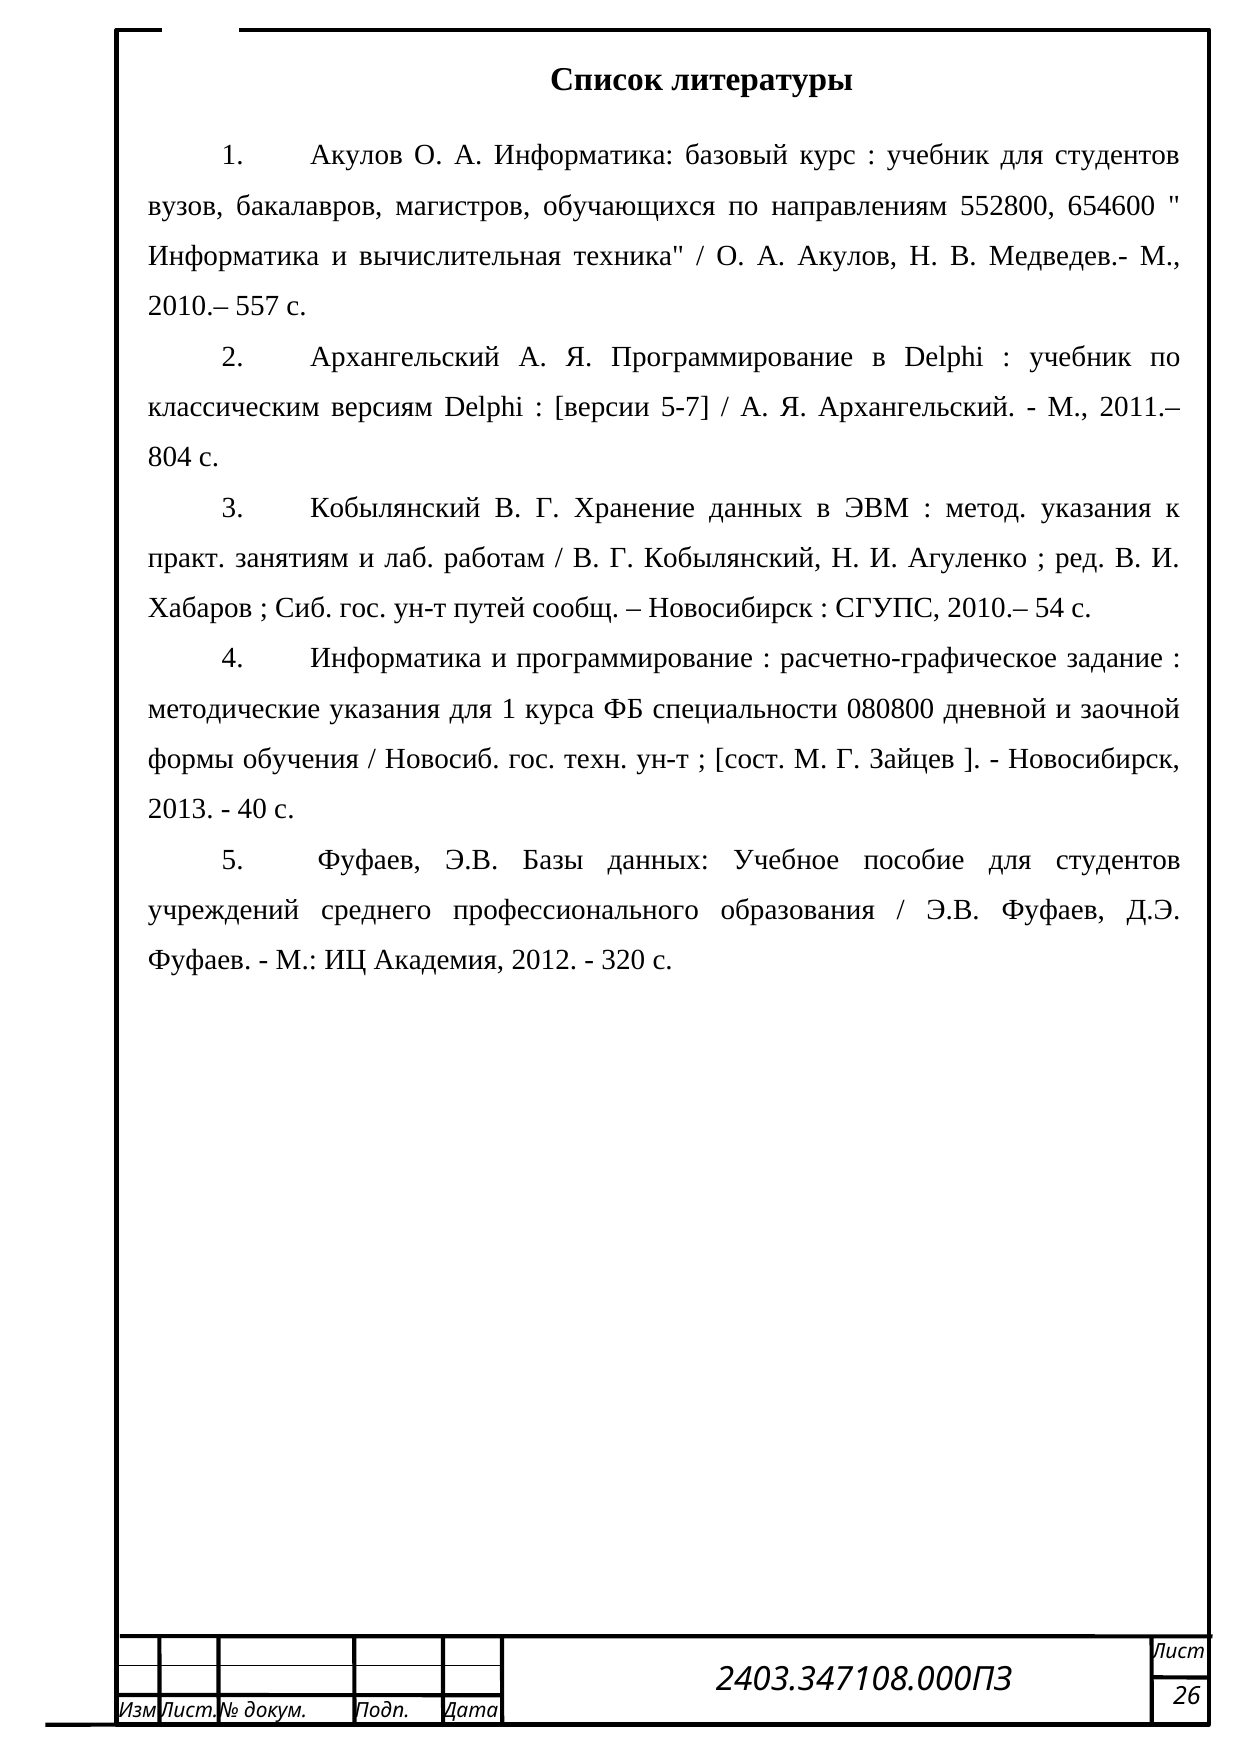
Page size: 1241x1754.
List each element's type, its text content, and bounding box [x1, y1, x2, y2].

list Архангельский А. Я. Программирование в Delphi : учебник по классическим версиям Delphi : [версии 5-7] / А. Я. Архангельский. - М., 2011.– 804 с. [148, 339, 1181, 473]
list Фуфаев, Э.В. Базы данных: Учебное пособие для студентов учреждений среднего профессионального образования / Э.В. Фуфаев, Д.Э. Фуфаев. - М.: ИЦ Академия, 2012. - 320 c. [148, 842, 1181, 976]
text Список литературы [148, 59, 1181, 97]
list Информатика и программирование : расчетно-графическое задание : методические указания для 1 курса ФБ специальности 080800 дневной и заочной формы обучения / Новосиб. гос. техн. ун-т ; [сост. М. Г. Зайцев ]. - Новосибирск, 2013. - 40 с. [148, 641, 1181, 825]
list Акулов О. А. Информатика: базовый курс : учебник для студентов вузов, бакалавров, магистров, обучающихся по направлениям 552800, 654600 " Информатика и вычислительная техника" / О. А. Акулов, Н. В. Медведев.- М., 2010.– 557 с. [148, 137, 1181, 322]
list Кобылянский В. Г. Хранение данных в ЭВМ : метод. указания к практ. занятиям и лаб. работам / В. Г. Кобылянский, Н. И. Агуленко ; ред. В. И. Хабаров ; Сиб. гос. ун-т путей сообщ. – Новосибирск : СГУПС, 2010.– 54 с. [148, 490, 1181, 624]
